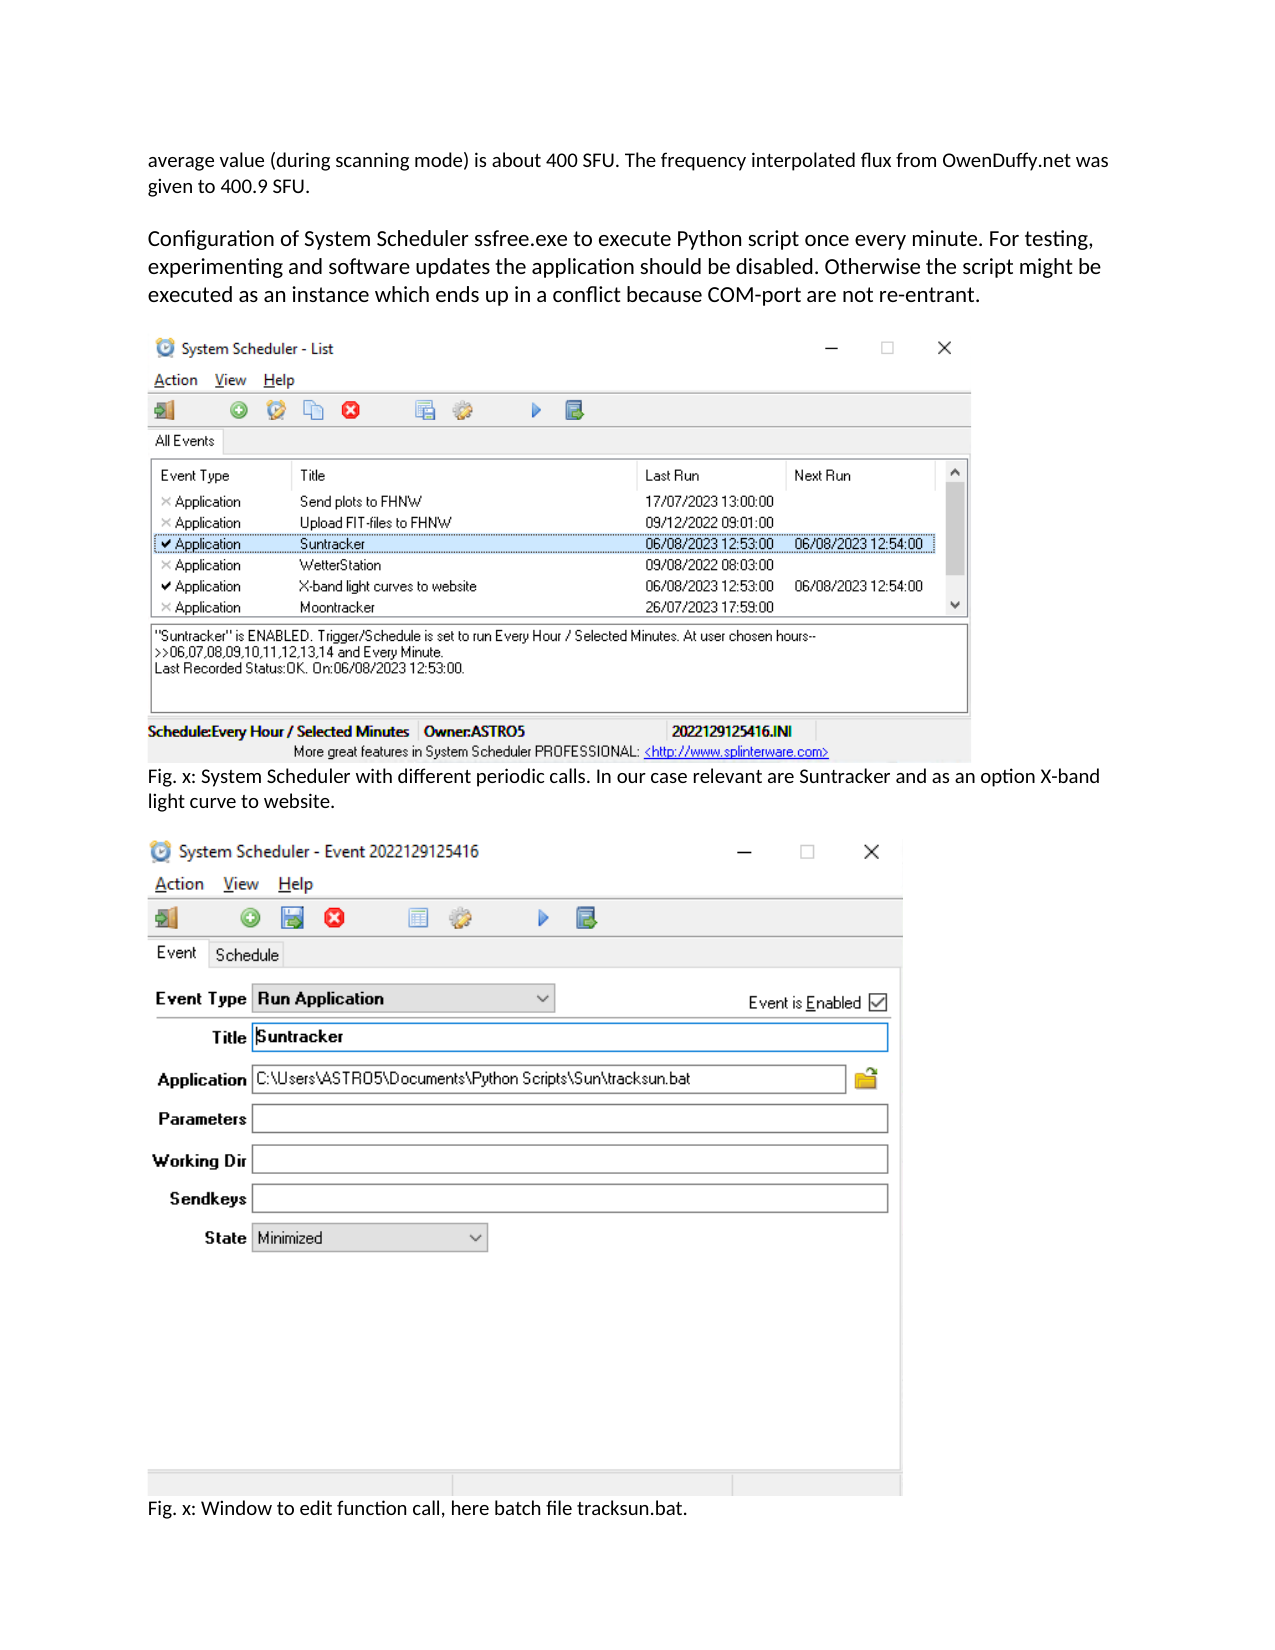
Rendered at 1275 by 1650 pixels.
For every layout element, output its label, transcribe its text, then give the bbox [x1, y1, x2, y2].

picture [147, 333, 972, 763]
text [148, 148, 1127, 198]
text Fig. x: System Scheduler with different periodic calls. In our case relevant are Suntracker and as an option X-band light curve to website. [148, 763, 1127, 814]
text Fig. x: Window to edit function call, here batch file tracksun.bat. [148, 1495, 1127, 1521]
picture [147, 839, 903, 1496]
text Configuration of System Scheduler ssfree.exe to execute Python script once every minute. For testing, experimenting and software updates the application should be disabled. Otherwise the script might be executed as an instance which ends up in a conflict because COM-port are not re-entrant. [148, 224, 1127, 308]
